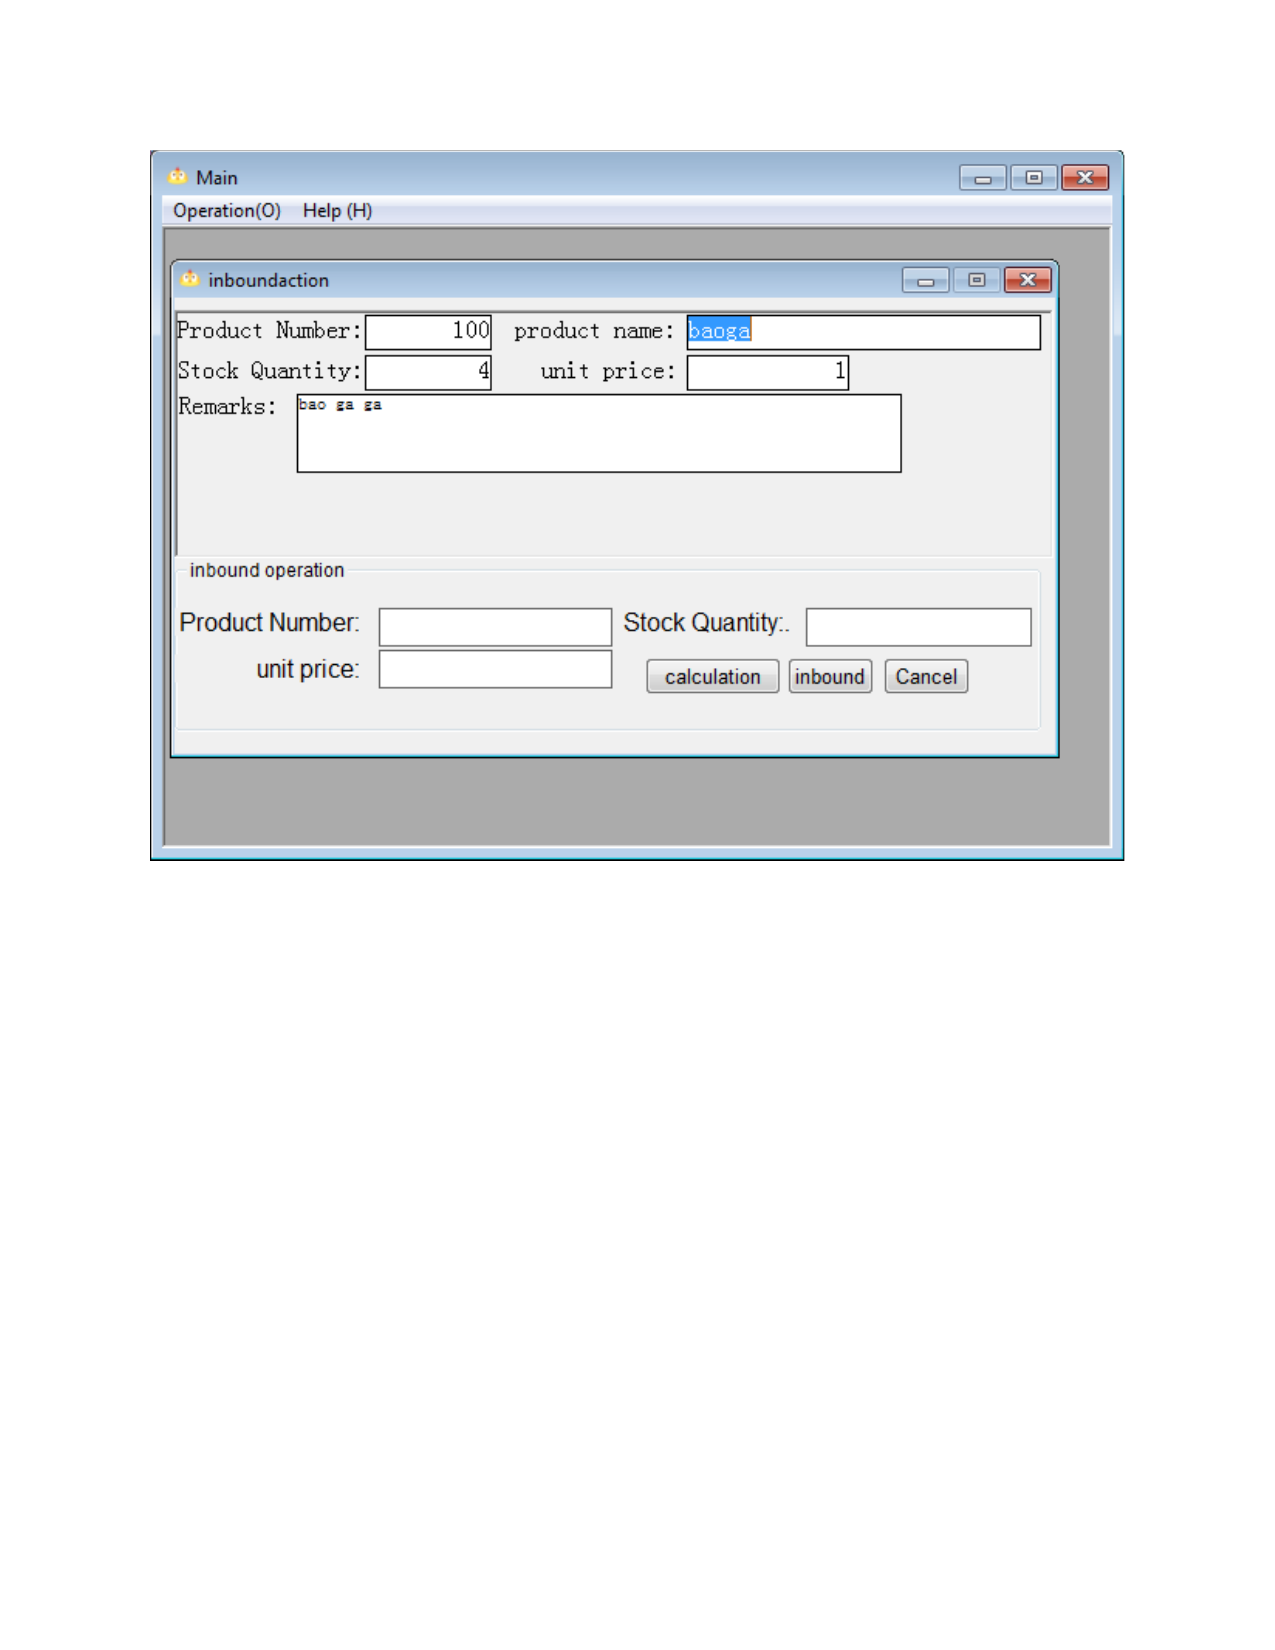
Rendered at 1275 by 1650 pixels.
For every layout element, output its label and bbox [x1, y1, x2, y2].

picture [150, 150, 1125, 861]
